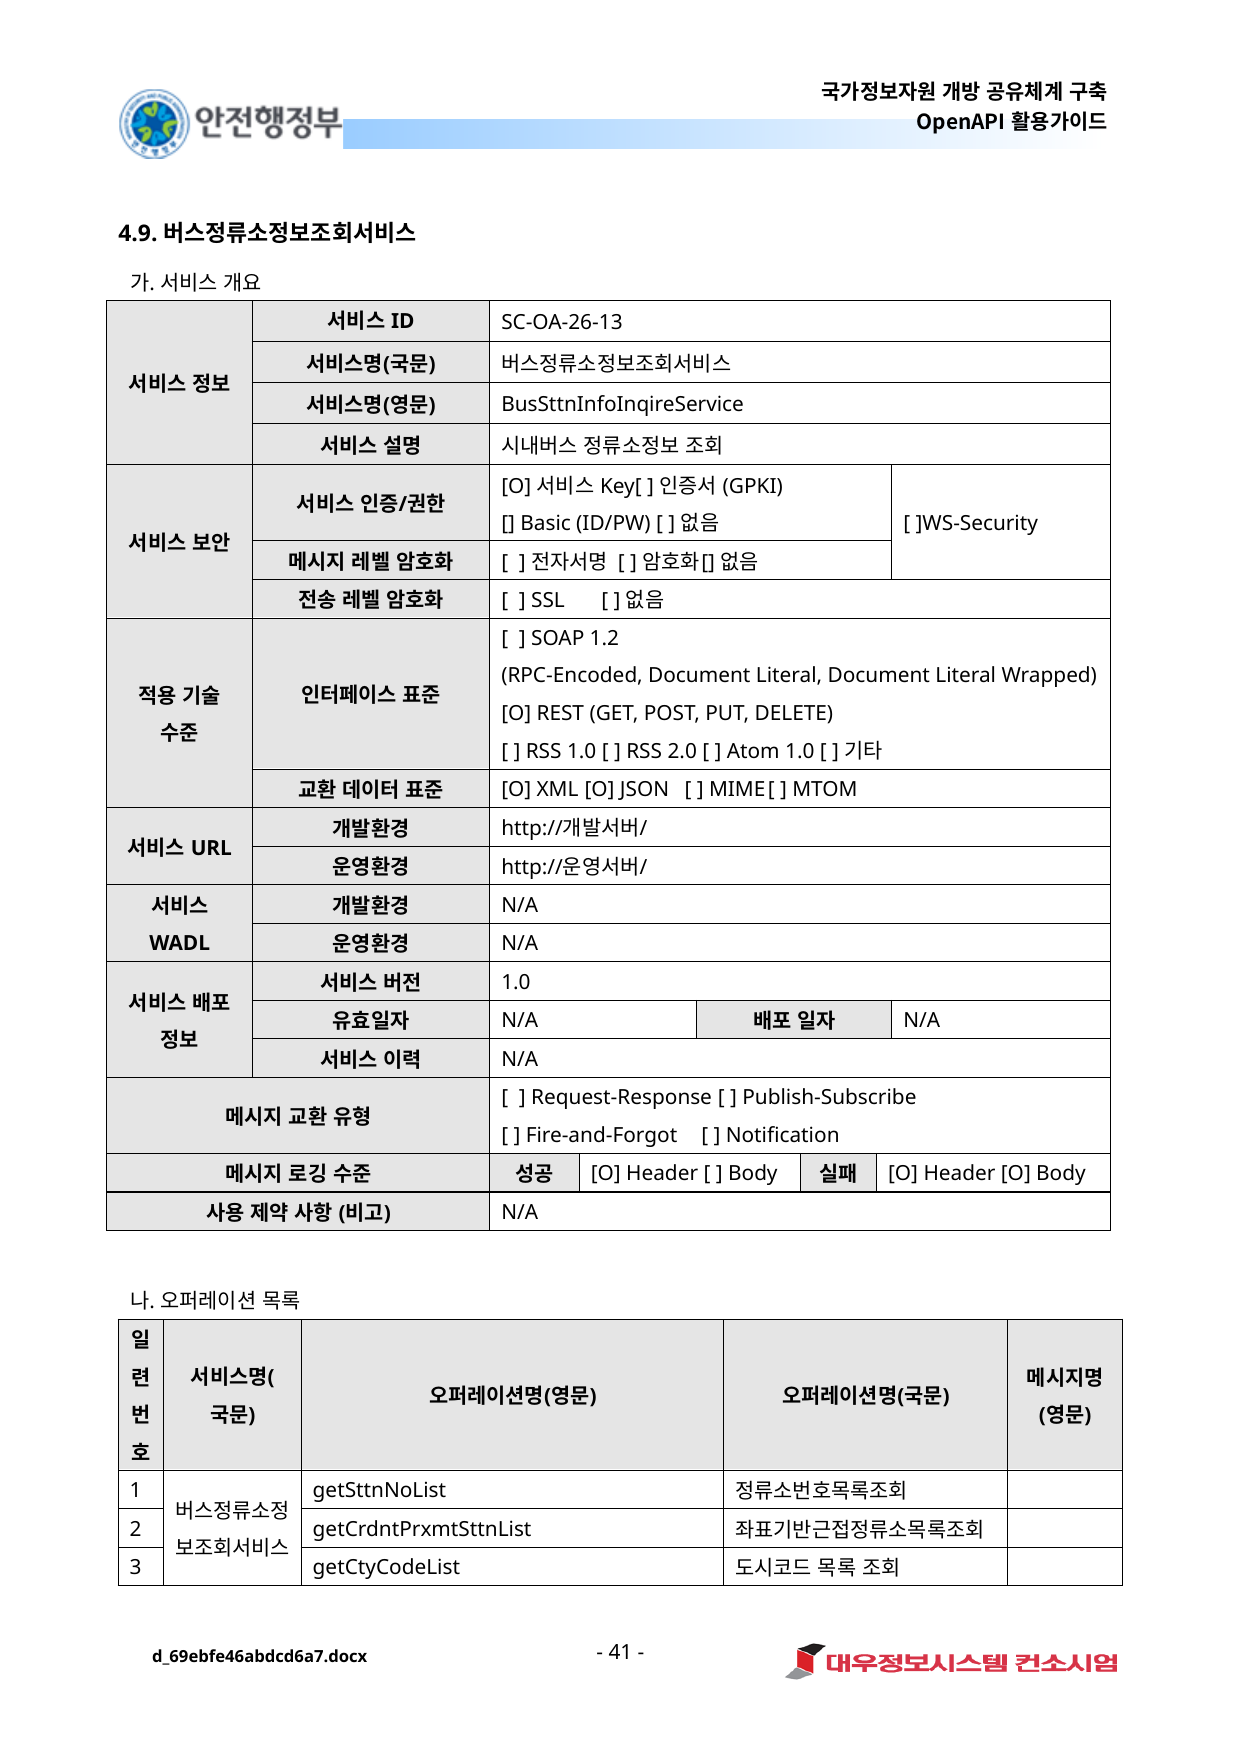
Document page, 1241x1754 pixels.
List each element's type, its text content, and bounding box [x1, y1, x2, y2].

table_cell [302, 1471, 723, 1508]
picture [118, 88, 344, 159]
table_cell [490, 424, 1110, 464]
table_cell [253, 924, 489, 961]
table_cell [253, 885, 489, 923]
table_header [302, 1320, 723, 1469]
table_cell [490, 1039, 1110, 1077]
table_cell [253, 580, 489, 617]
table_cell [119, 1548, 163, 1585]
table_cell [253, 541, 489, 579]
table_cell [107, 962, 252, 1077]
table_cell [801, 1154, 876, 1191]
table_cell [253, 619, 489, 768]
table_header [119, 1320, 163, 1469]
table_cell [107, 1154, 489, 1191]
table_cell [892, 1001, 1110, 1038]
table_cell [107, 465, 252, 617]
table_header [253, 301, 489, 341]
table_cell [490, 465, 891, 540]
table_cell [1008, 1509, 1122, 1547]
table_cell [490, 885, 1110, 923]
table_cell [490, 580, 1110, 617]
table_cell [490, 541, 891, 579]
picture [783, 1635, 1123, 1680]
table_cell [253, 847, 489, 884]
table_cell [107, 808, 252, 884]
subtitle 서비스 개요 [130, 263, 1122, 300]
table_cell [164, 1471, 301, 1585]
subtitle 버스정류소정보조회서비스 [118, 213, 1122, 250]
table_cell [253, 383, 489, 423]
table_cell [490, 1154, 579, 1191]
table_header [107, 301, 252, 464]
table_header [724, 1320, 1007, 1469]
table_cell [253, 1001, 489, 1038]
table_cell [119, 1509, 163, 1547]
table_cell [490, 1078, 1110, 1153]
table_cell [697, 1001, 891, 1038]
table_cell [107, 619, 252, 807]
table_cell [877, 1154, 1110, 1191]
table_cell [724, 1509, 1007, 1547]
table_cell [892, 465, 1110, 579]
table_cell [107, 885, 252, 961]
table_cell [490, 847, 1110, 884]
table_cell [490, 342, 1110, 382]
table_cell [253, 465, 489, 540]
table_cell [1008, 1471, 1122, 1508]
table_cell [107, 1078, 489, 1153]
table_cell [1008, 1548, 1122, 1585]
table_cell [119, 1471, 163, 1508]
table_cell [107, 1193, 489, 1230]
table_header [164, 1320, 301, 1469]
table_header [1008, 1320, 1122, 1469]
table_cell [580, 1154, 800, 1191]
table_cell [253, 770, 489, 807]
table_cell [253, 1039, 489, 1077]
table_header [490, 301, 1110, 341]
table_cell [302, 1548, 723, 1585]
subtitle 오퍼레이션 목록 [130, 1281, 1122, 1318]
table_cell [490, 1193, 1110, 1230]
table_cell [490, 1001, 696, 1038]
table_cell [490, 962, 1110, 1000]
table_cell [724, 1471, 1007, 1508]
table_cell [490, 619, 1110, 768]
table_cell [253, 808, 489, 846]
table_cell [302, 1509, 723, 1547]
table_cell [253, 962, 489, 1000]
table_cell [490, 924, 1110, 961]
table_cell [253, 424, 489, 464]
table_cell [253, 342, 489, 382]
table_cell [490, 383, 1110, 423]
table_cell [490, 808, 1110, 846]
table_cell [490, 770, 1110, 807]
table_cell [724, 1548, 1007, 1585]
